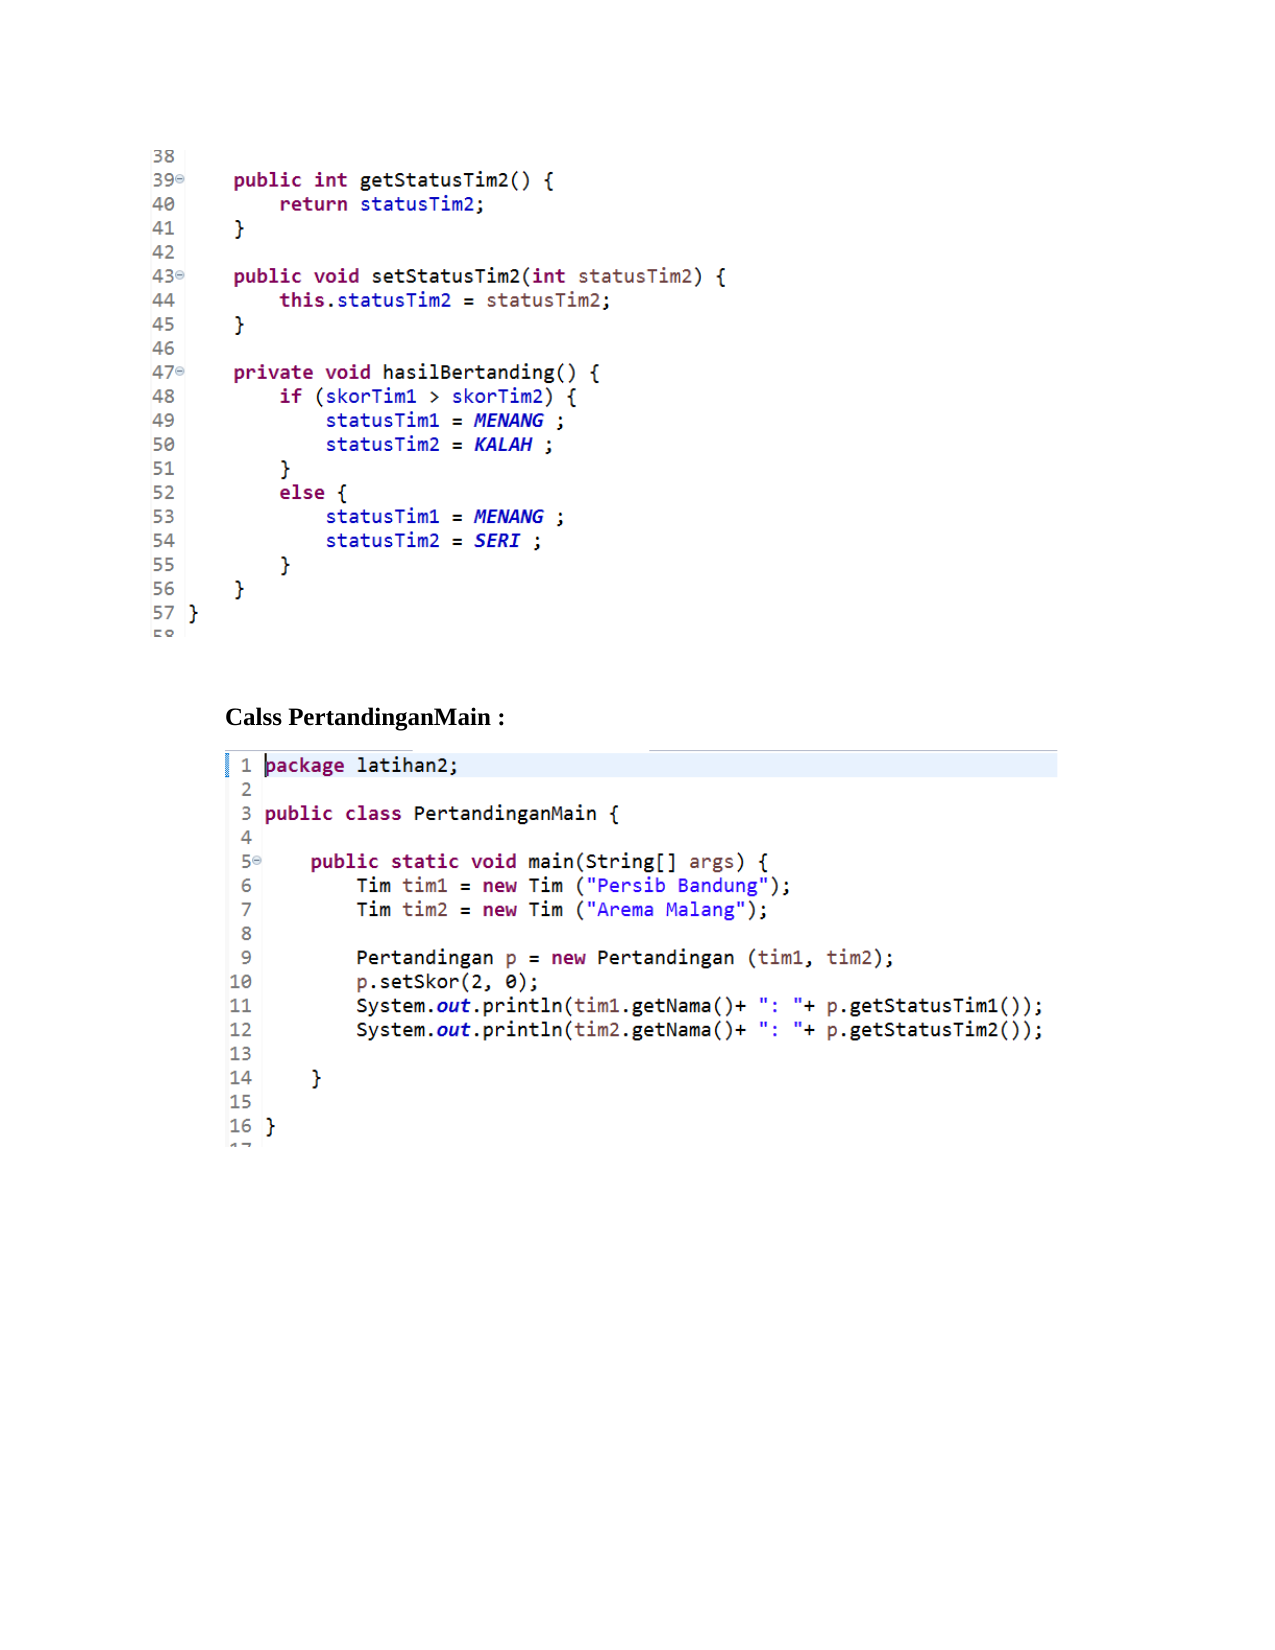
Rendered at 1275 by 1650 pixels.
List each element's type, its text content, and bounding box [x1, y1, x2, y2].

picture [150, 150, 754, 637]
text Calss PertandinganMain : [150, 702, 1125, 731]
picture [225, 750, 1058, 1147]
